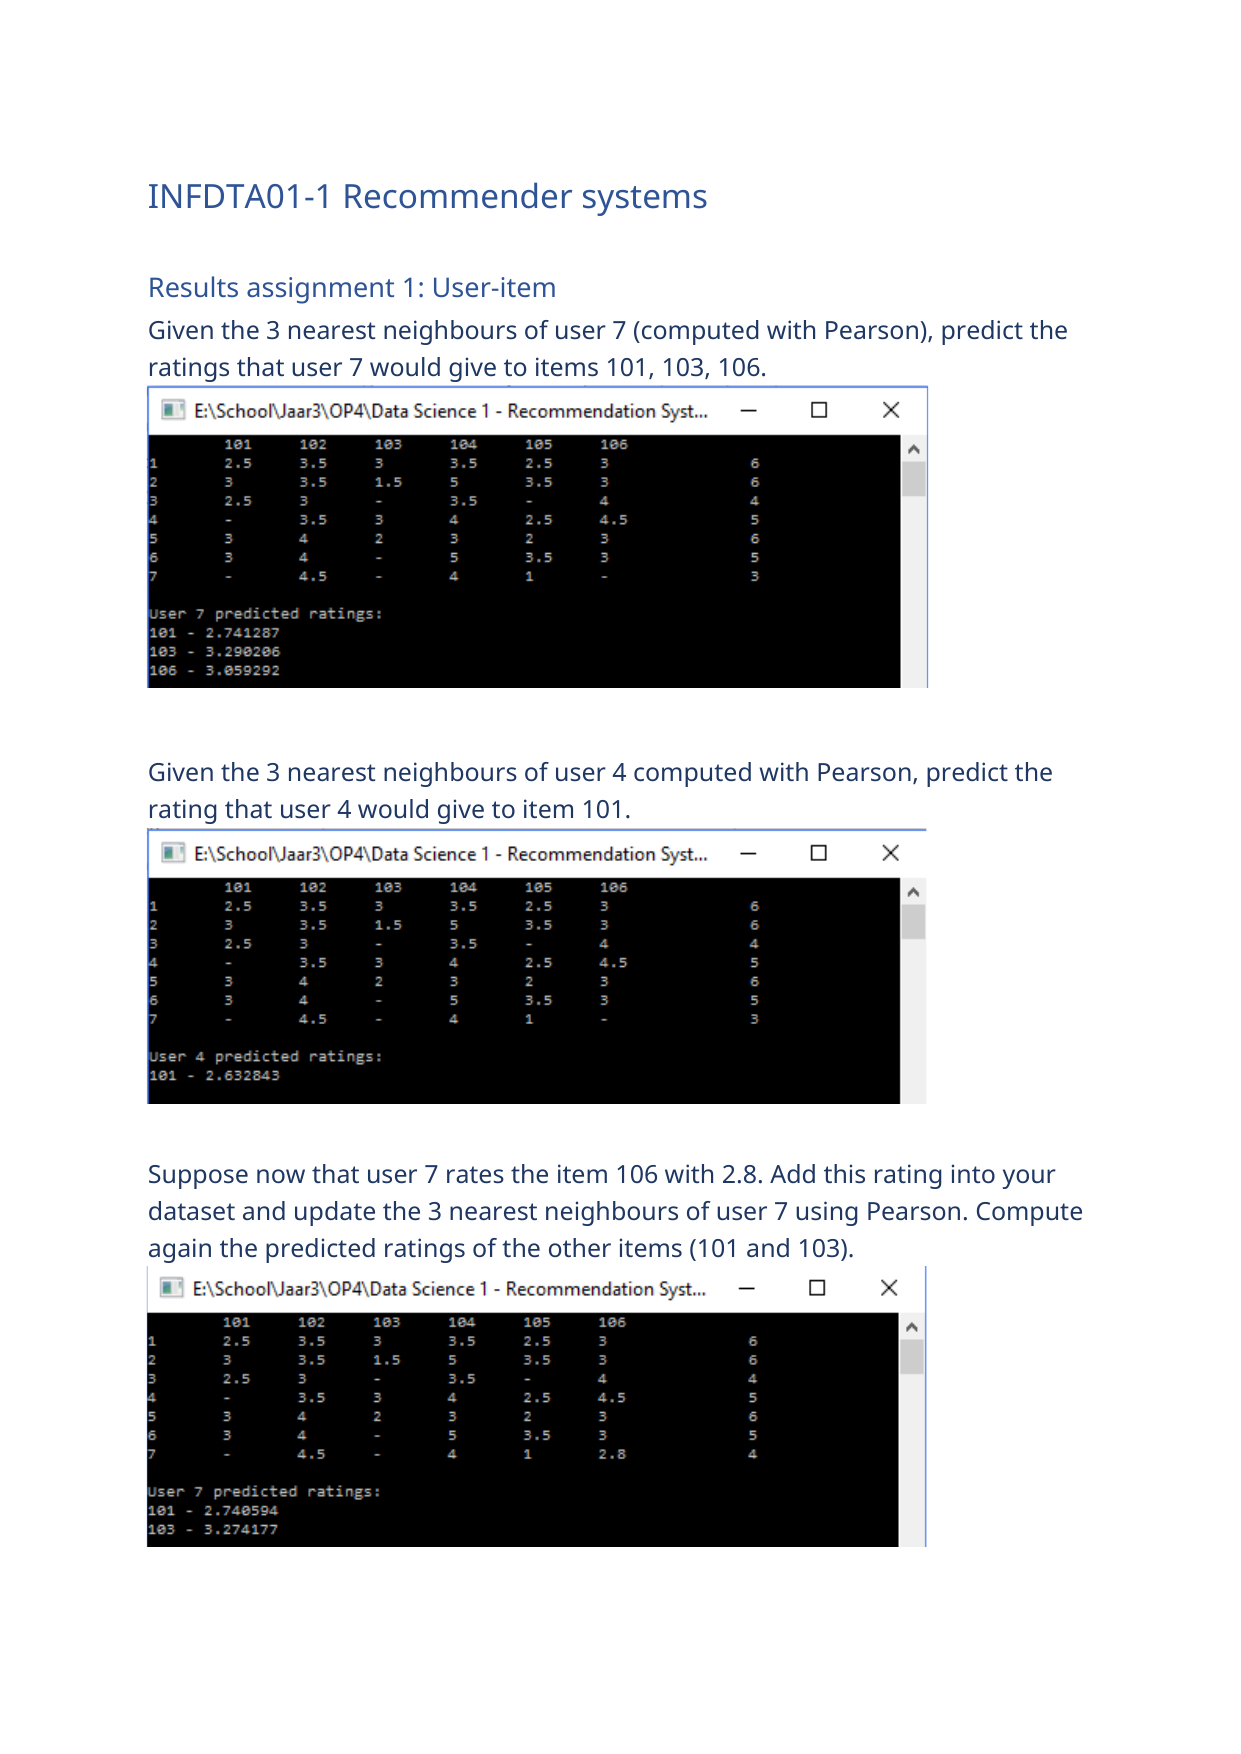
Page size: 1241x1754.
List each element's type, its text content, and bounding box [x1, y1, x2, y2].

subtitle Suppose now that user 7 rates the item 106 with 2.8. Add this rating into your dataset and update the 3 nearest neighbours of user 7 using Pearson. Compute again the predicted ratings of the other items (101 and 103). [148, 1157, 1093, 1264]
picture [146, 385, 929, 688]
subtitle INFDTA01-1 Recommender systems [148, 173, 1093, 218]
subtitle Given the 3 nearest neighbours of user 7 (computed with Pearson), predict the ratings that user 7 would give to items 101, 103, 106. [148, 312, 1093, 383]
picture [146, 1266, 927, 1547]
subtitle Results assignment 1: User-item [148, 268, 1093, 305]
picture [146, 828, 927, 1104]
subtitle Given the 3 nearest neighbours of user 4 computed with Pearson, predict the rating that user 4 would give to item 101. [148, 755, 1093, 826]
